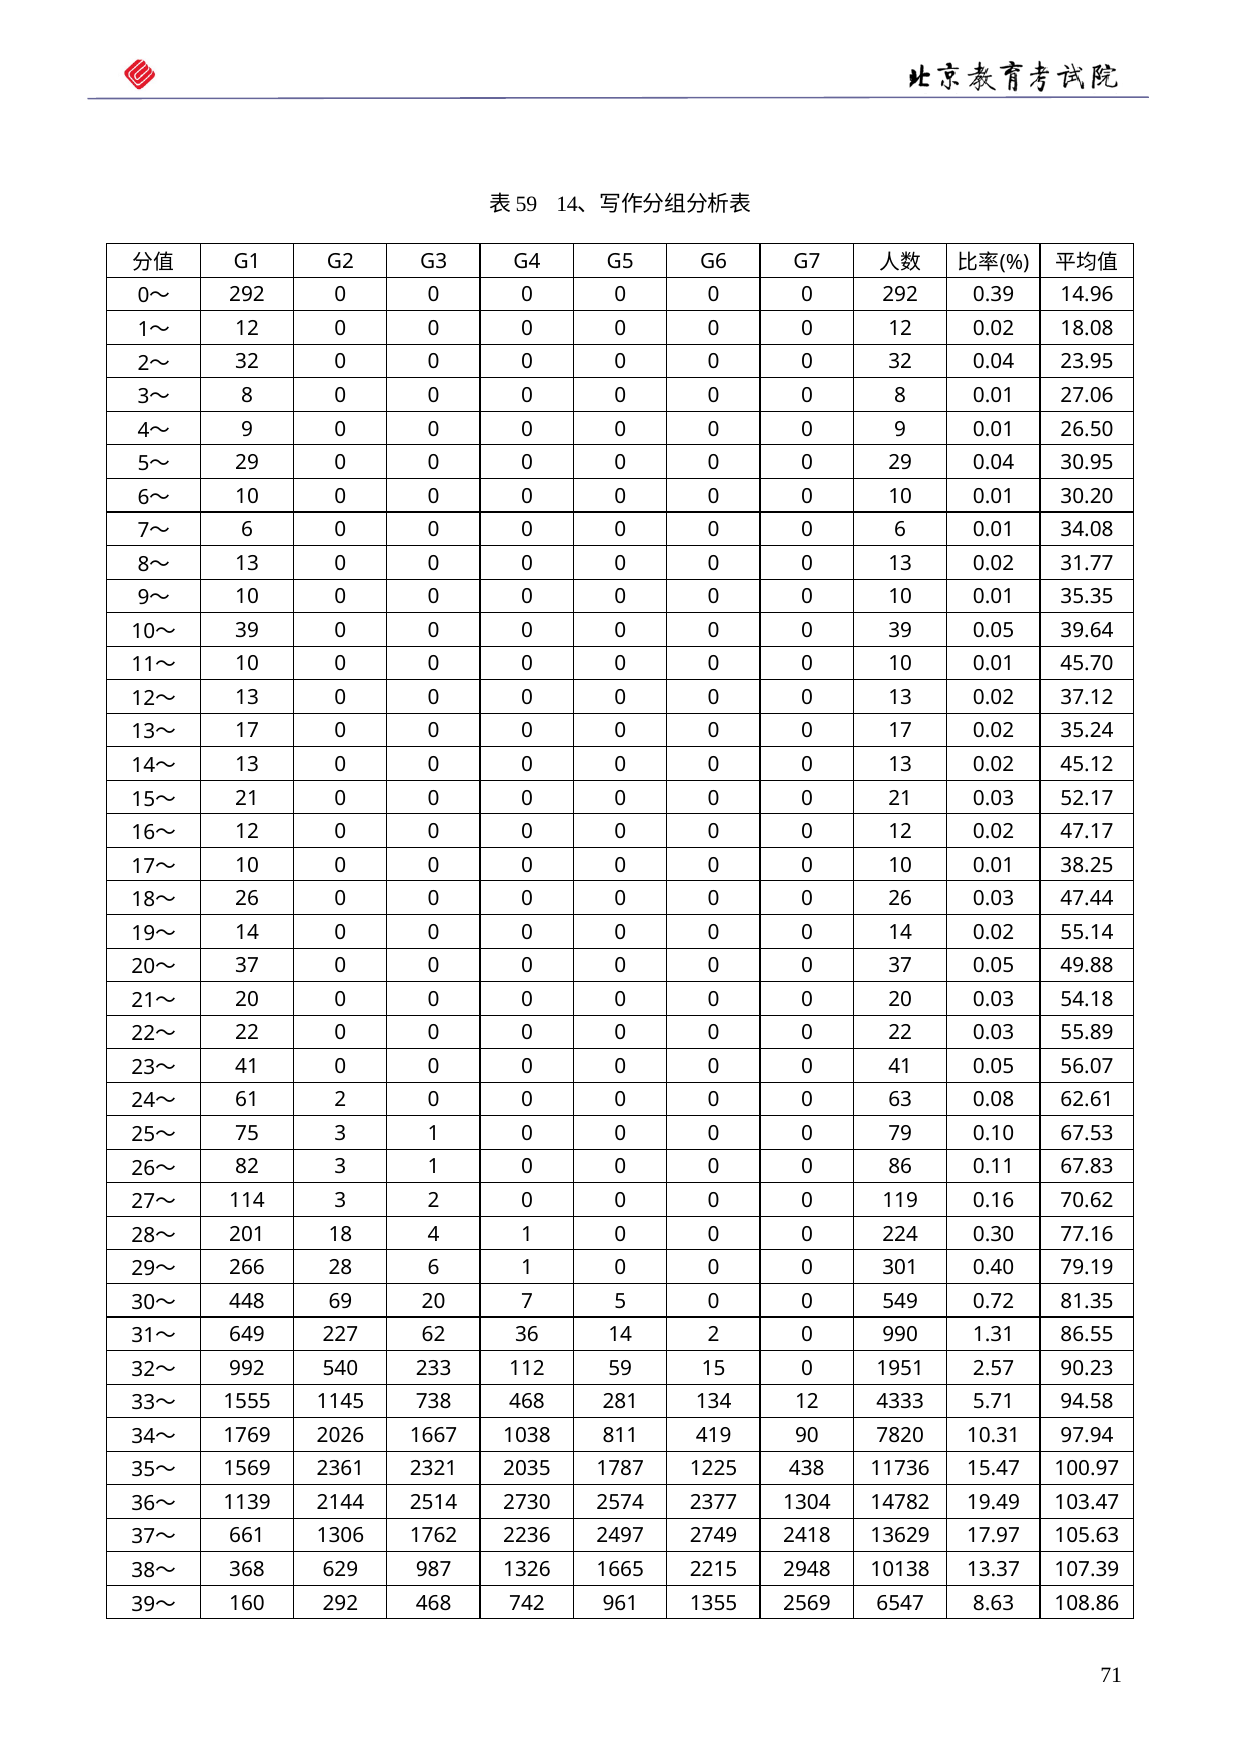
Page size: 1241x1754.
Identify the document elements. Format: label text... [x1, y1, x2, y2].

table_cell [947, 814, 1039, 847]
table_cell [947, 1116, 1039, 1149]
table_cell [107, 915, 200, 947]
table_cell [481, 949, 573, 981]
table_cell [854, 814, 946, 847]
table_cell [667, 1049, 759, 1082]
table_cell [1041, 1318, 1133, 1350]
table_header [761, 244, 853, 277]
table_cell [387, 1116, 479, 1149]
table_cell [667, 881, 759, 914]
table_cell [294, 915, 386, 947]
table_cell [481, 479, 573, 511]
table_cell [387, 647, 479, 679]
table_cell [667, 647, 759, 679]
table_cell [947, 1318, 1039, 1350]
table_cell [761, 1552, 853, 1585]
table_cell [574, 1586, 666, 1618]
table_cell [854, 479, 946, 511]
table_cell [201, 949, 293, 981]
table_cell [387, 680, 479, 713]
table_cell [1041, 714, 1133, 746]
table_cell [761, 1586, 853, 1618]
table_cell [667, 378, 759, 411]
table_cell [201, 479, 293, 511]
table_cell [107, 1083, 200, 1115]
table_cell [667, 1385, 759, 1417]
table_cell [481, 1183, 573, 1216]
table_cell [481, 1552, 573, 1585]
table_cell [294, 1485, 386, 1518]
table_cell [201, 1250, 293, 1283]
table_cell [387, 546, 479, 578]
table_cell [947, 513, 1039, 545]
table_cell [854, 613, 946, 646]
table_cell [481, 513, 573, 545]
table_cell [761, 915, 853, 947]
text 表 59 14、写作分组分析表 [118, 186, 1122, 218]
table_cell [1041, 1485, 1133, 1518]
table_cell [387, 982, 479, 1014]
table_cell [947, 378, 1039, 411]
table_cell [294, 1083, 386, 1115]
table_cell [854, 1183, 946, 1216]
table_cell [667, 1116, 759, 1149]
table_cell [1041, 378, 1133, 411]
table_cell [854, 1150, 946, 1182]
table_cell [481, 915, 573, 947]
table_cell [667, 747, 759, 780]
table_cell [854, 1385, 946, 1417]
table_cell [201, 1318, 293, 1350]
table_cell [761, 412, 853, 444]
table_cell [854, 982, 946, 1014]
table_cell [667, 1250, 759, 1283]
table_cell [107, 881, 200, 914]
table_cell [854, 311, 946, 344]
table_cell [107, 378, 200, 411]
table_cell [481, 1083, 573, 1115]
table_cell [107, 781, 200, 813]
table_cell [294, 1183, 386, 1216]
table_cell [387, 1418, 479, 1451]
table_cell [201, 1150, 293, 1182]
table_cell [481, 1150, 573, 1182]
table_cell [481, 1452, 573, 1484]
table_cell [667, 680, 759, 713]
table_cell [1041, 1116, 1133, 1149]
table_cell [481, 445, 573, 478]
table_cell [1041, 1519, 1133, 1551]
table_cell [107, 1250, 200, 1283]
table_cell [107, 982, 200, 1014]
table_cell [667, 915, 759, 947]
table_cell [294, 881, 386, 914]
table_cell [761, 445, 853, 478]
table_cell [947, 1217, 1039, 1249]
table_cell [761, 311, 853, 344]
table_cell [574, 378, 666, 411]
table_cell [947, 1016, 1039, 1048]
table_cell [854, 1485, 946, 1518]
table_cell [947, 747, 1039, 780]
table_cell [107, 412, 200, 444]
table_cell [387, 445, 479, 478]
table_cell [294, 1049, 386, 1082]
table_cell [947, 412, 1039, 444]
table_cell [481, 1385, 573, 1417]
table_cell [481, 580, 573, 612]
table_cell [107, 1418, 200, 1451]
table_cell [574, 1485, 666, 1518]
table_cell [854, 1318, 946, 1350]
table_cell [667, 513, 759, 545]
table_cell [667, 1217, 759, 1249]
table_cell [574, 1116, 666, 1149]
picture [909, 56, 1123, 94]
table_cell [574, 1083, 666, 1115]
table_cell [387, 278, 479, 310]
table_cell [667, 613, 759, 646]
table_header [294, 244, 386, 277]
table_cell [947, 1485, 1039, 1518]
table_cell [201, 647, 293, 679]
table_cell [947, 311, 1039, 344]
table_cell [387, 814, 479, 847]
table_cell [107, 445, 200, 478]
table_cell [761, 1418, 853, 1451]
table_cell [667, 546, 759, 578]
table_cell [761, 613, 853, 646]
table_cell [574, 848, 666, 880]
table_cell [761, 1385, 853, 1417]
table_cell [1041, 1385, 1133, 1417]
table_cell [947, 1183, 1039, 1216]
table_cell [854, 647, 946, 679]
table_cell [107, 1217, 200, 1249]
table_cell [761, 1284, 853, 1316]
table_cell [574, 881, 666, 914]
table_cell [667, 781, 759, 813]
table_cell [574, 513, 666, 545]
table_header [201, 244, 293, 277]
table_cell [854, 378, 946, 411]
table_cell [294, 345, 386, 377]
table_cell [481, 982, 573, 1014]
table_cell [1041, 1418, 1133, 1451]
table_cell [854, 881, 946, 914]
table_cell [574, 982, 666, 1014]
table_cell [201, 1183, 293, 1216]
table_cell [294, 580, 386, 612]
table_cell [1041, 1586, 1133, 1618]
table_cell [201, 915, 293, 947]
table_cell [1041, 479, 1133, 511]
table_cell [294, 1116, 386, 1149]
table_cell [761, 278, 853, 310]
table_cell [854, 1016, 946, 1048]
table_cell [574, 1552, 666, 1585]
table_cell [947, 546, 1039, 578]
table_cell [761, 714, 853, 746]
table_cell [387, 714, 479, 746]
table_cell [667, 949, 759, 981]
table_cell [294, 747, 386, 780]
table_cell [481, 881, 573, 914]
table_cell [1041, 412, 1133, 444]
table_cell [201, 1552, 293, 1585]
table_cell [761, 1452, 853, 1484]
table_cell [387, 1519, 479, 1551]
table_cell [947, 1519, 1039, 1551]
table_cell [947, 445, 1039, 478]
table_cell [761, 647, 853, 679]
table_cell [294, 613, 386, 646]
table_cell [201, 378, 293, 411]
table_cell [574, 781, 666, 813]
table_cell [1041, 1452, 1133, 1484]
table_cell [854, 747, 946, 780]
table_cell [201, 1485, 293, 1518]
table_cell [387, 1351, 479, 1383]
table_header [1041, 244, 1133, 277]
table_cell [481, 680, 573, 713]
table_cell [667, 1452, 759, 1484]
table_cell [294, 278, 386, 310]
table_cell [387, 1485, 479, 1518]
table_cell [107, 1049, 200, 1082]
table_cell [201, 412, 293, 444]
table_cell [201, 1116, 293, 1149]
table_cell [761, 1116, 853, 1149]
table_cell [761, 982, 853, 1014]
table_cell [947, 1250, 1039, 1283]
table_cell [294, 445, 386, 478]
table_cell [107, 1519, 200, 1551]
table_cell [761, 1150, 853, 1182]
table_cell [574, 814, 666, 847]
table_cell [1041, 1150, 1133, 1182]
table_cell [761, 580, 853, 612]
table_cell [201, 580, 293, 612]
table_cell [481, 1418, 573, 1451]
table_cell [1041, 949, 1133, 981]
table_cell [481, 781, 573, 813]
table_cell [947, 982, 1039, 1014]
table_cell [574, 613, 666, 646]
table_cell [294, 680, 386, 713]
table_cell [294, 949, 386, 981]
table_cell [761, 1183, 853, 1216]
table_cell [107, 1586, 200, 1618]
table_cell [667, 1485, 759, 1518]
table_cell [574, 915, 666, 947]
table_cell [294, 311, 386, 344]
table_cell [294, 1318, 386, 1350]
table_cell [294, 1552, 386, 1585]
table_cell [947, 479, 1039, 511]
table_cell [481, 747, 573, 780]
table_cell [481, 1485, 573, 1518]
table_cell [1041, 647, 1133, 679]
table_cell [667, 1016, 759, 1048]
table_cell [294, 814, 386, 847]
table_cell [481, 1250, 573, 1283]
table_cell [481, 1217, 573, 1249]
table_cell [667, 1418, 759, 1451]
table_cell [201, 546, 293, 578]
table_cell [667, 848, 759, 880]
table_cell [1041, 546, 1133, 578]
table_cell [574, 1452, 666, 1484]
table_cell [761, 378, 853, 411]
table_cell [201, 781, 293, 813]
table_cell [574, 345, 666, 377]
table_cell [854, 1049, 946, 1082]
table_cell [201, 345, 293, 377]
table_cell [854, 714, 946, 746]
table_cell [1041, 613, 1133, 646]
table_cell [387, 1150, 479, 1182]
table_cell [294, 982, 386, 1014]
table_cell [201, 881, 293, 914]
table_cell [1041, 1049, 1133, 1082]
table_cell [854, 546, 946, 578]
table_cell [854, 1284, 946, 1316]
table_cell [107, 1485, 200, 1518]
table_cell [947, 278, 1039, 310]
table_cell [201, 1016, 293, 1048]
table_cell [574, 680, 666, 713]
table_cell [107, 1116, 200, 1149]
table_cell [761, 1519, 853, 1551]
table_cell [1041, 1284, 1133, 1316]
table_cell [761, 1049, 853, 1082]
picture [118, 56, 164, 94]
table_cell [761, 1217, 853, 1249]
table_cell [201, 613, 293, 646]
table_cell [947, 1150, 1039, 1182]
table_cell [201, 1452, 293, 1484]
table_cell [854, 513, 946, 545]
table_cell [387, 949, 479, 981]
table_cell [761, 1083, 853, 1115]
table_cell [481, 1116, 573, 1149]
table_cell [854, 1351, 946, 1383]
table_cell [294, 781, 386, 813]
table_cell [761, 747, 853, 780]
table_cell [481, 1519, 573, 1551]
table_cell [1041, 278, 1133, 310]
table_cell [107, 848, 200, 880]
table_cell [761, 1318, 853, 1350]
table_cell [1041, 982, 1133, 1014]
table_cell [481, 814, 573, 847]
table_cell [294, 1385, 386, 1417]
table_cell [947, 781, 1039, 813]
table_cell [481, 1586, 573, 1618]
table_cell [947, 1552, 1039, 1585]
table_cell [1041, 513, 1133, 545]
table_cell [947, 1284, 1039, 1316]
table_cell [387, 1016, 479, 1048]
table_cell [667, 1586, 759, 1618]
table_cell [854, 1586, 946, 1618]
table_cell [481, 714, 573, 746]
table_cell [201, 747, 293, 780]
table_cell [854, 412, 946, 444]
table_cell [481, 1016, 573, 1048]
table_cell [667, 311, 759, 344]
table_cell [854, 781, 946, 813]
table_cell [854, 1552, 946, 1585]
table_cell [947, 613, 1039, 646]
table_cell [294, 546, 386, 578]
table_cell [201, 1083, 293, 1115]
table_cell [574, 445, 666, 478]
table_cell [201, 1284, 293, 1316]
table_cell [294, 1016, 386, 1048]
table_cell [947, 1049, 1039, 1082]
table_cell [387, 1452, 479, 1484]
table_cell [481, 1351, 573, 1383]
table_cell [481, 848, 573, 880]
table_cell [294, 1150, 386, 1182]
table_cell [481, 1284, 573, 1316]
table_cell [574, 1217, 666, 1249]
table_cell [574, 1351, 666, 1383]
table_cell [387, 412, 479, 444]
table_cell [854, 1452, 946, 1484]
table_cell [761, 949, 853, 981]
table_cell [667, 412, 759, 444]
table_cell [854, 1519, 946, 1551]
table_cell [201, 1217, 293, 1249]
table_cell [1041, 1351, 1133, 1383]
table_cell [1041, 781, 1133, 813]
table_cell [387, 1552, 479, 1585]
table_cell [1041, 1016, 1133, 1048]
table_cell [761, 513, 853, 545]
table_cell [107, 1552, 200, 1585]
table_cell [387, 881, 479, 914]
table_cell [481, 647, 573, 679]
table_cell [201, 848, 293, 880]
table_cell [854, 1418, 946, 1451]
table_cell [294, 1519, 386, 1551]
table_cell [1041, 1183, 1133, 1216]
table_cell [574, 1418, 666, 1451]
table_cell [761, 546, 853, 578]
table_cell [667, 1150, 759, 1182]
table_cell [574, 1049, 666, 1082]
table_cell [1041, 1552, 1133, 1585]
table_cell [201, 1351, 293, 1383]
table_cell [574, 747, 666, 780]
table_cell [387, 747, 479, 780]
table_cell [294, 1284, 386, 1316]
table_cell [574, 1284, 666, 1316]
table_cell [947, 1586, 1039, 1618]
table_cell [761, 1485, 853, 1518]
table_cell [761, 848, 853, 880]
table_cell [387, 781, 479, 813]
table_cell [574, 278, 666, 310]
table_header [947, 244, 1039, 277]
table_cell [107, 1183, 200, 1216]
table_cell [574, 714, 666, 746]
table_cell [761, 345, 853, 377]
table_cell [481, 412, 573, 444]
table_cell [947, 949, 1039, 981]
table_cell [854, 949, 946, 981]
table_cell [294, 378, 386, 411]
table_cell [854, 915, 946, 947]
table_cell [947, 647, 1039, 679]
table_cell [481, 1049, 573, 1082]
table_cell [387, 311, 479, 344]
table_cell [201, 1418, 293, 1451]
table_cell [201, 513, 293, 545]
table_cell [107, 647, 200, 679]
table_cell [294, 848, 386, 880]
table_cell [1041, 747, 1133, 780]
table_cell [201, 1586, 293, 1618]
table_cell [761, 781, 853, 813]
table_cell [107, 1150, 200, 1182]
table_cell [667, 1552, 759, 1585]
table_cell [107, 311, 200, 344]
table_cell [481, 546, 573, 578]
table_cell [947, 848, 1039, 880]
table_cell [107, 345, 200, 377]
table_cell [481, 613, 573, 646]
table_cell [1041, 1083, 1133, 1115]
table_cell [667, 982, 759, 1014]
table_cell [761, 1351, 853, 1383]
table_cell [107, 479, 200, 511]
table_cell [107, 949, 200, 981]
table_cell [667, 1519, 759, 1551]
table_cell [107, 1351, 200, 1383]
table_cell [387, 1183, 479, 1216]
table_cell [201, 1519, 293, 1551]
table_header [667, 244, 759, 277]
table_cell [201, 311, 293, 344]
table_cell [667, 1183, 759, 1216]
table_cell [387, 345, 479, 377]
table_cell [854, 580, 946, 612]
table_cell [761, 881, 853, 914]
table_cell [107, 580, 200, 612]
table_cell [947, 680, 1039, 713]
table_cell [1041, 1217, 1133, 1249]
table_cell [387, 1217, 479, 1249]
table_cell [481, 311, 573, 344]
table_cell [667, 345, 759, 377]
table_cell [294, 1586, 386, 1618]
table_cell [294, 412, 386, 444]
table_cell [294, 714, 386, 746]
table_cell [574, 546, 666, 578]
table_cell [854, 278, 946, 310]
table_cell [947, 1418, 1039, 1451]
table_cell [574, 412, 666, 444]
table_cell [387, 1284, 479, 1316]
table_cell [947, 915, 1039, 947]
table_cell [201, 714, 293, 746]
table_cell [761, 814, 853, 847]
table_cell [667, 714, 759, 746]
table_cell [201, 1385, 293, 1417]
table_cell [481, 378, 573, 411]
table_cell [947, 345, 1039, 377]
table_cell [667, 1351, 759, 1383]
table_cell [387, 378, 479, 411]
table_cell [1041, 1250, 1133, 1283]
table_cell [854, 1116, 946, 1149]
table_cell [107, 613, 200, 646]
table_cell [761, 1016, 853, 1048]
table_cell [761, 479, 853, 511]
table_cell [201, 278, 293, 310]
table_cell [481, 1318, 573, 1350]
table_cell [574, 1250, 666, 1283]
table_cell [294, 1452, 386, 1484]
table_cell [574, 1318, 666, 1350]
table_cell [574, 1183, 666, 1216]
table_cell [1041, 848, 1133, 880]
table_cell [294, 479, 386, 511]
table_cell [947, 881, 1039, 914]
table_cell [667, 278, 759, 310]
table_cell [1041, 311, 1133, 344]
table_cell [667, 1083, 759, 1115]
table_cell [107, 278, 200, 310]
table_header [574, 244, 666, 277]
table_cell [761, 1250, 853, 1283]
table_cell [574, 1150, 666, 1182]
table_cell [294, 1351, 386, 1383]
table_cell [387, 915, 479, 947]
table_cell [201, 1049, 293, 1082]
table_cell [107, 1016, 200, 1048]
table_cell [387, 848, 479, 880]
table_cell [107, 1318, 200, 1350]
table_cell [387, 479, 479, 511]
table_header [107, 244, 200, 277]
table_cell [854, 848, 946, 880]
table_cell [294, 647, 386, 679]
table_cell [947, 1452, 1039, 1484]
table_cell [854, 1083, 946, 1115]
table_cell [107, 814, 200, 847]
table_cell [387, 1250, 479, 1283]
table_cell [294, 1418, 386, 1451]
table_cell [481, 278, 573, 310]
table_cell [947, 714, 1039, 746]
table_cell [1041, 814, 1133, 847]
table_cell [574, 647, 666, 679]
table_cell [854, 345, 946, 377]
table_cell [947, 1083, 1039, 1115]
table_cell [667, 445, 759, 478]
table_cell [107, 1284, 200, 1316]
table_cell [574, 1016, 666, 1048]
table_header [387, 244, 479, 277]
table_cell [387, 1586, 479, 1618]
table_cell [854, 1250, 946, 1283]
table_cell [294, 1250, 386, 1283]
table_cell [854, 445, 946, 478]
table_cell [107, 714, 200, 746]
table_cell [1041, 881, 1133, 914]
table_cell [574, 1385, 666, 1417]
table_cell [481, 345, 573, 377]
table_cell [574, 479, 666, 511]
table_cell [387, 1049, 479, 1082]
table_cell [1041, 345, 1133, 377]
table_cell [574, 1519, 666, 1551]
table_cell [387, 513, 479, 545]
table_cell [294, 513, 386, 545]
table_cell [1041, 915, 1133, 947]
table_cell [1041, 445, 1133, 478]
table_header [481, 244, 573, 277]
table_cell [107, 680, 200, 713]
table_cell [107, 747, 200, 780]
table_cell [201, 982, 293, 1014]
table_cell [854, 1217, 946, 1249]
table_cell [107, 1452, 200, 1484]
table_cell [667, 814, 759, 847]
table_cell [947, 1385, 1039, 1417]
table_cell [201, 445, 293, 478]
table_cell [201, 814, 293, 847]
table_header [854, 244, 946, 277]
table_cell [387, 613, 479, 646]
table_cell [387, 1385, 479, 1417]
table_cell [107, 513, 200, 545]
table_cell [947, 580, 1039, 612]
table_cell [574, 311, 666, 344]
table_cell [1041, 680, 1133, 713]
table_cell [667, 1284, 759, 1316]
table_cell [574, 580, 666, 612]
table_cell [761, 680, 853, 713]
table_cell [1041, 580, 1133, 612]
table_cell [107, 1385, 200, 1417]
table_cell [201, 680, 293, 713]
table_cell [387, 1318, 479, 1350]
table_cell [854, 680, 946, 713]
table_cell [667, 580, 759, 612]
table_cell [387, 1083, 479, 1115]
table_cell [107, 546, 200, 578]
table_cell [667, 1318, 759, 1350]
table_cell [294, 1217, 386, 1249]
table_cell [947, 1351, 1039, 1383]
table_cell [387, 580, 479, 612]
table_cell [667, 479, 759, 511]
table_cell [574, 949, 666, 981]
